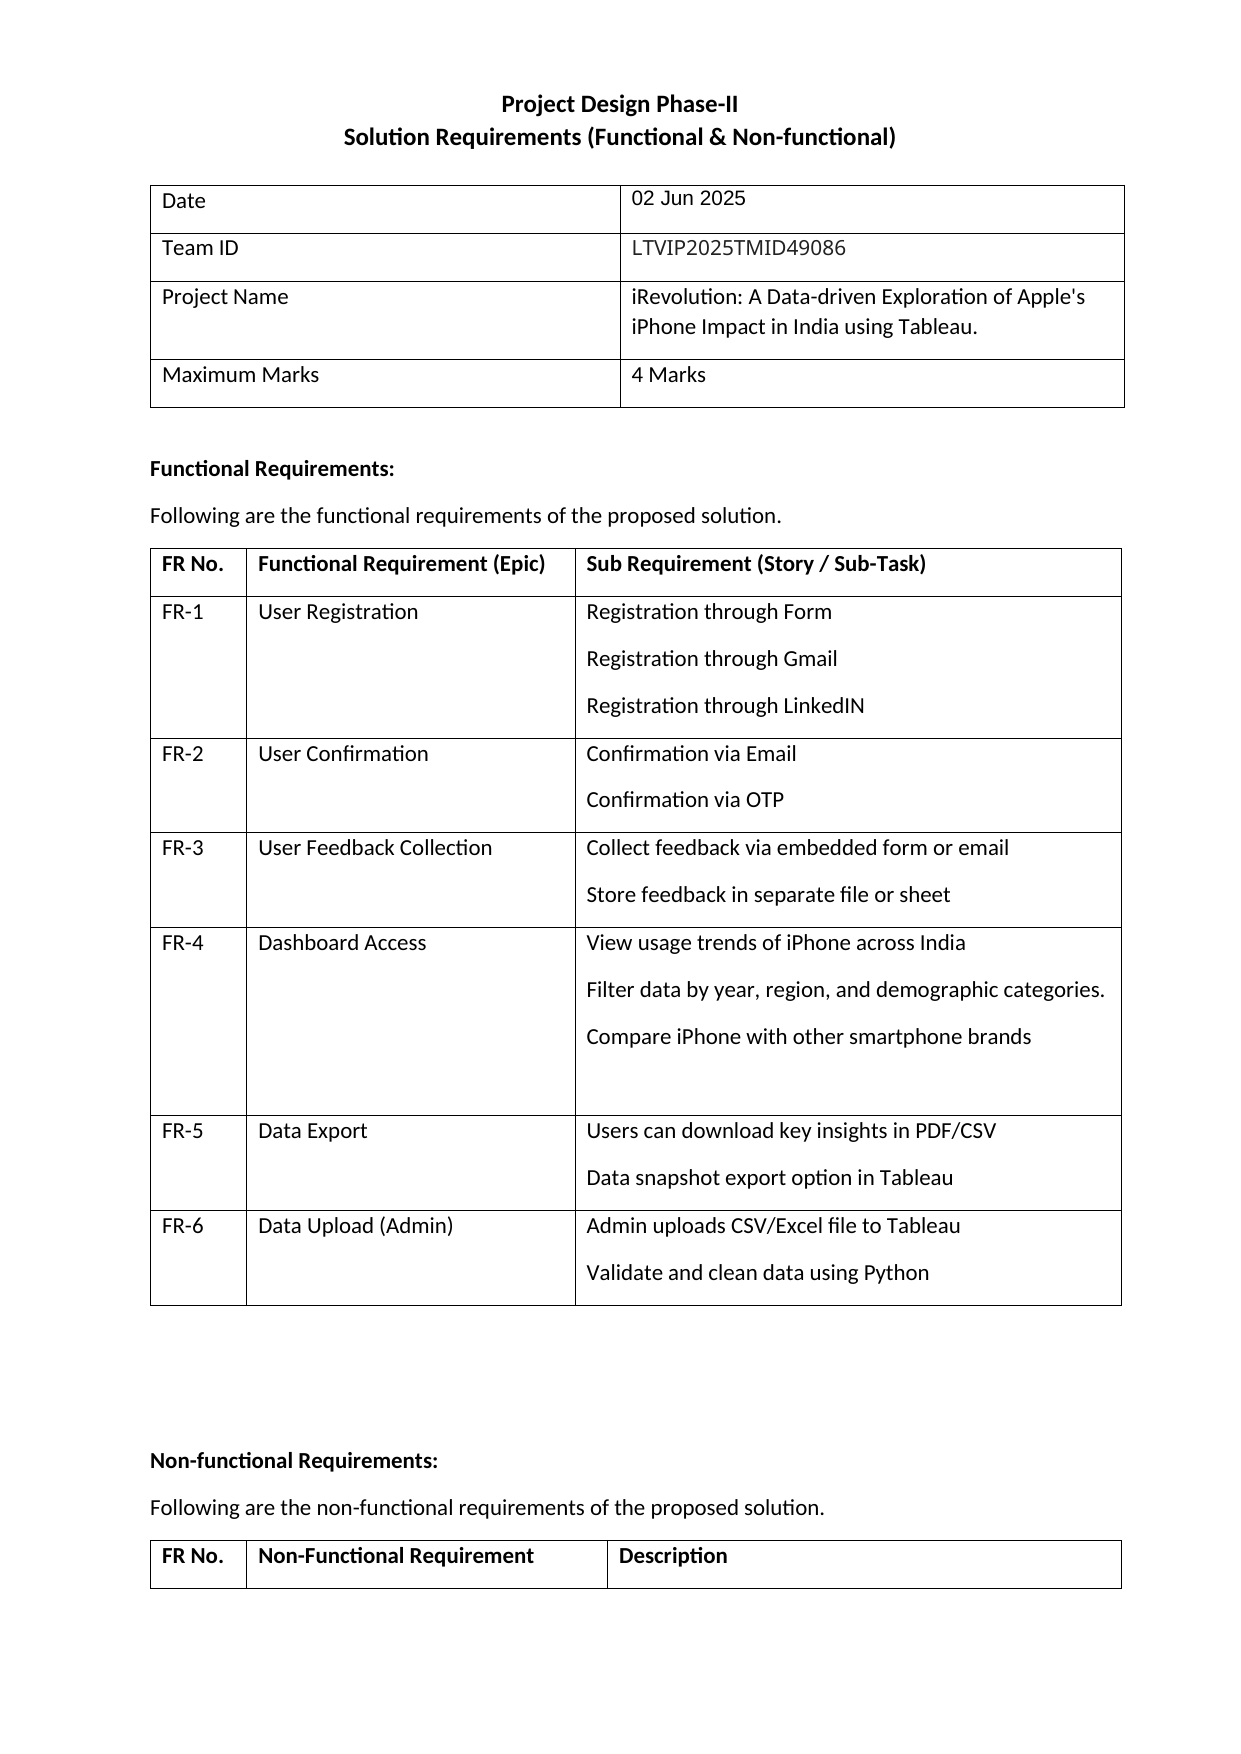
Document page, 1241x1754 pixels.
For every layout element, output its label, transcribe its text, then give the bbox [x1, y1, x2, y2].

table_header Functional Requirement (Epic) [247, 549, 575, 596]
table_cell LTVIP2025TMID49086 [621, 234, 1124, 281]
table_cell Data Export [247, 1116, 575, 1210]
table_cell Team ID [151, 234, 620, 281]
table_cell Confirmation via Email Confirmation via OTP [576, 739, 1121, 832]
table_cell Admin uploads CSV/Excel file to Tableau Validate and clean data using Python [576, 1211, 1121, 1305]
table_cell Maximum Marks [151, 360, 620, 407]
table_cell FR-4 [151, 928, 246, 1115]
table_cell User Confirmation [247, 739, 575, 832]
table_cell Project Name [151, 282, 620, 359]
table_cell FR-2 [151, 739, 246, 832]
table_cell FR-3 [151, 833, 246, 927]
text Non-functional Requirements: [150, 1446, 1090, 1474]
table_header Description [608, 1541, 1121, 1588]
table_cell Registration through Form Registration through Gmail Registration through LinkedIN [576, 597, 1121, 738]
text Following are the functional requirements of the proposed solution. [150, 501, 1090, 529]
table_cell Dashboard Access [247, 928, 575, 1115]
text Functional Requirements: [150, 454, 1090, 482]
table_cell View usage trends of iPhone across India Filter data by year, region, and demographic categories. Compare iPhone with other smartphone brands [576, 928, 1121, 1115]
table_cell FR-5 [151, 1116, 246, 1210]
table_cell FR-1 [151, 597, 246, 738]
table_header FR No. [151, 1541, 246, 1588]
table_cell Users can download key insights in PDF/CSV Data snapshot export option in Tableau [576, 1116, 1121, 1210]
table_cell 4 Marks [621, 360, 1124, 407]
table_header FR No. [151, 549, 246, 596]
table_header Date [151, 186, 620, 232]
table_cell User Registration [247, 597, 575, 738]
table_cell Collect feedback via embedded form or email Store feedback in separate file or sheet [576, 833, 1121, 927]
table_cell Data Upload (Admin) [247, 1211, 575, 1305]
table_header Non-Functional Requirement [247, 1541, 607, 1588]
table_header Sub Requirement (Story / Sub-Task) [576, 549, 1121, 596]
table_cell User Feedback Collection [247, 833, 575, 927]
text Following are the non-functional requirements of the proposed solution. [150, 1493, 1090, 1521]
table_cell iRevolution: A Data-driven Exploration of Apple's iPhone Impact in India using Tableau. [621, 282, 1124, 359]
text Solution Requirements (Functional & Non-functional) [150, 122, 1090, 152]
table_header 02 Jun 2025 [621, 186, 1124, 232]
table_cell FR-6 [151, 1211, 246, 1305]
text Project Design Phase-II [150, 89, 1090, 119]
